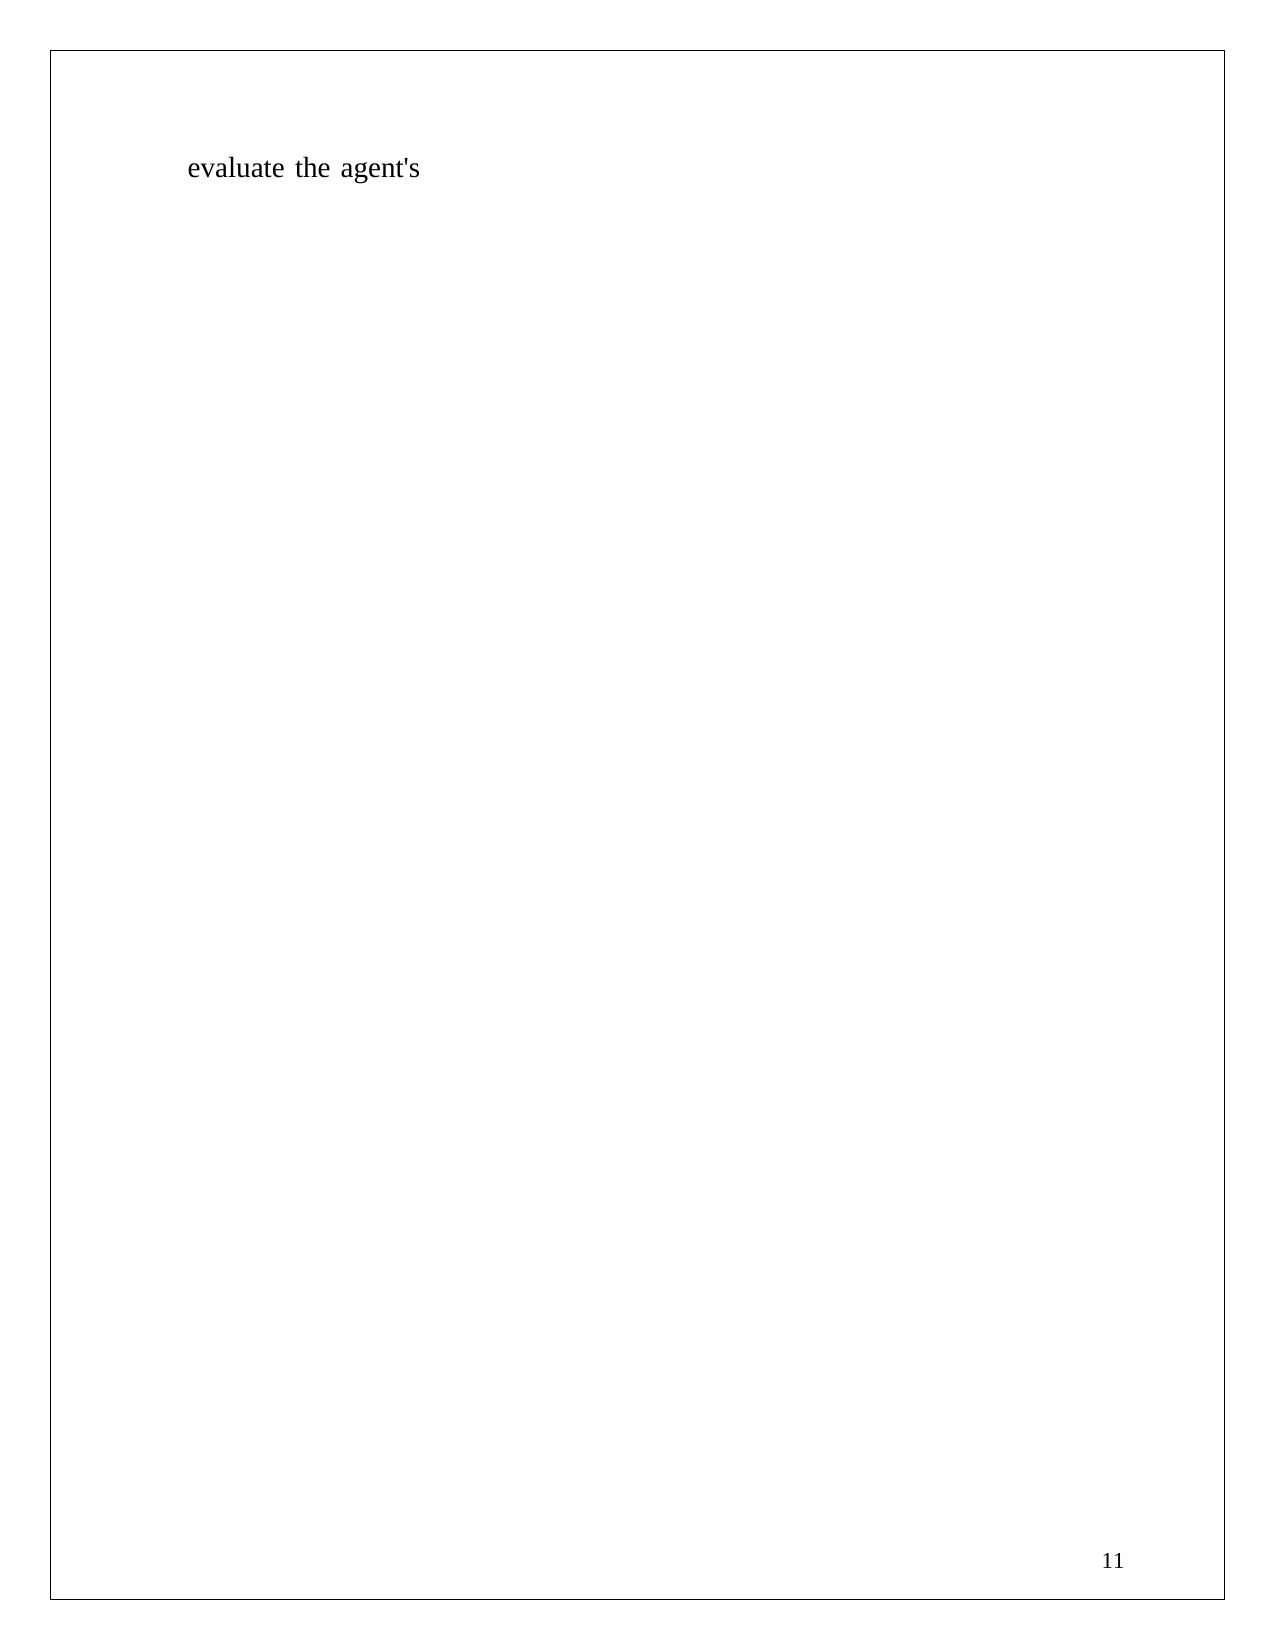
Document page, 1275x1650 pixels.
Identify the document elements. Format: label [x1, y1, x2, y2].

list [150, 150, 1126, 183]
